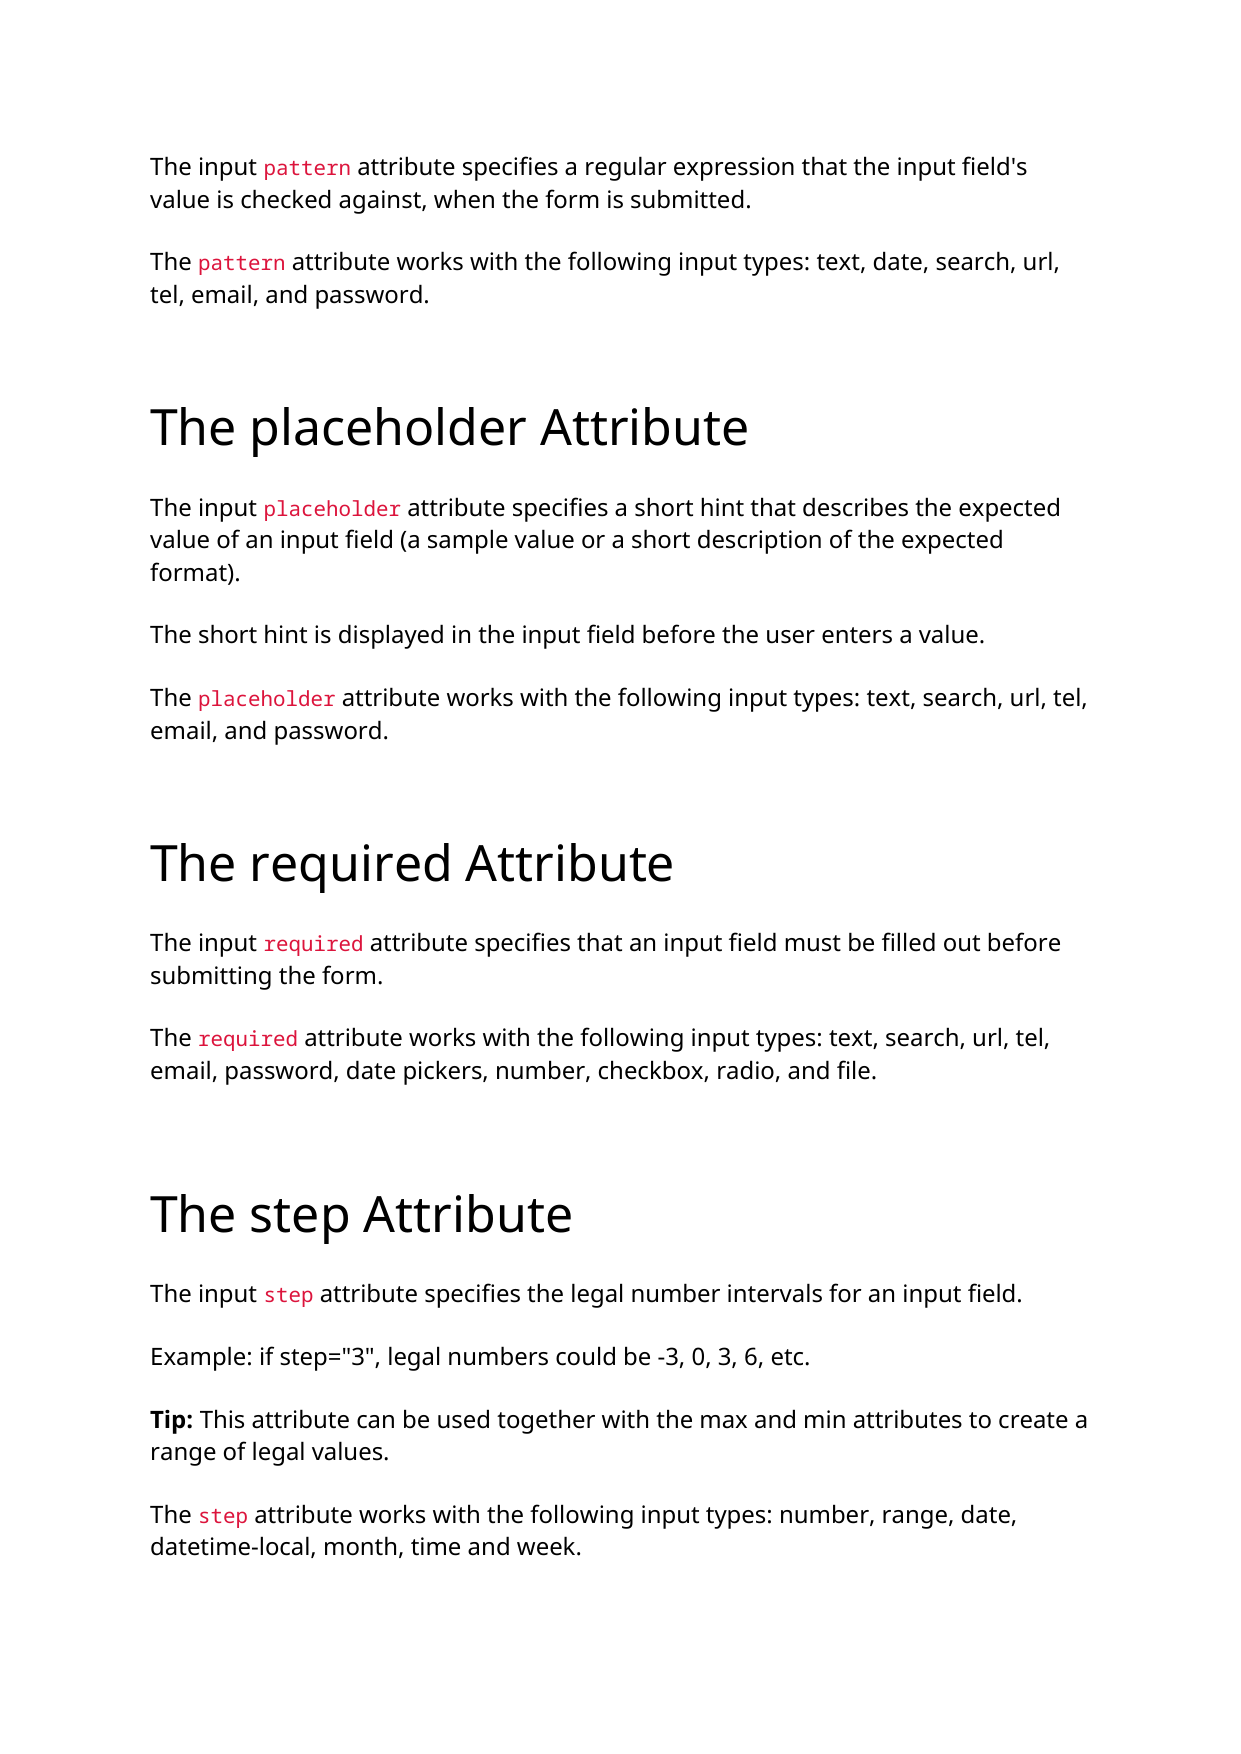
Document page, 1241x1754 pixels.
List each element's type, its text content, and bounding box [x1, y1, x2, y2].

text Tip: This attribute can be used together with the max and min attributes to create a range of legal values. [150, 1402, 1090, 1468]
text The placeholder attribute works with the following input types: text, search, url, tel, email, and password. [150, 681, 1090, 746]
text Example: if step="3", legal numbers could be -3, 0, 3, 6, etc. [150, 1340, 1090, 1372]
text The input pattern attribute specifies a regular expression that the input field's value is checked against, when the form is submitted. [150, 150, 1090, 215]
subtitle The step Attribute [150, 1179, 1090, 1247]
text The required attribute works with the following input types: text, search, url, tel, email, password, date pickers, number, checkbox, radio, and file. [150, 1021, 1090, 1086]
text The input required attribute specifies that an input field must be filled out before submitting the form. [150, 926, 1090, 991]
subtitle The placeholder Attribute [150, 392, 1090, 460]
text The step attribute works with the following input types: number, range, date, datetime-local, month, time and week. [150, 1498, 1090, 1563]
text The short hint is displayed in the input field before the user enters a value. [150, 618, 1090, 651]
text The pattern attribute works with the following input types: text, date, search, url, tel, email, and password. [150, 245, 1090, 310]
text The input placeholder attribute specifies a short hint that describes the expected value of an input field (a sample value or a short description of the expected format). [150, 490, 1090, 588]
subtitle The required Attribute [150, 828, 1090, 896]
text The input step attribute specifies the legal number intervals for an input field. [150, 1277, 1090, 1310]
